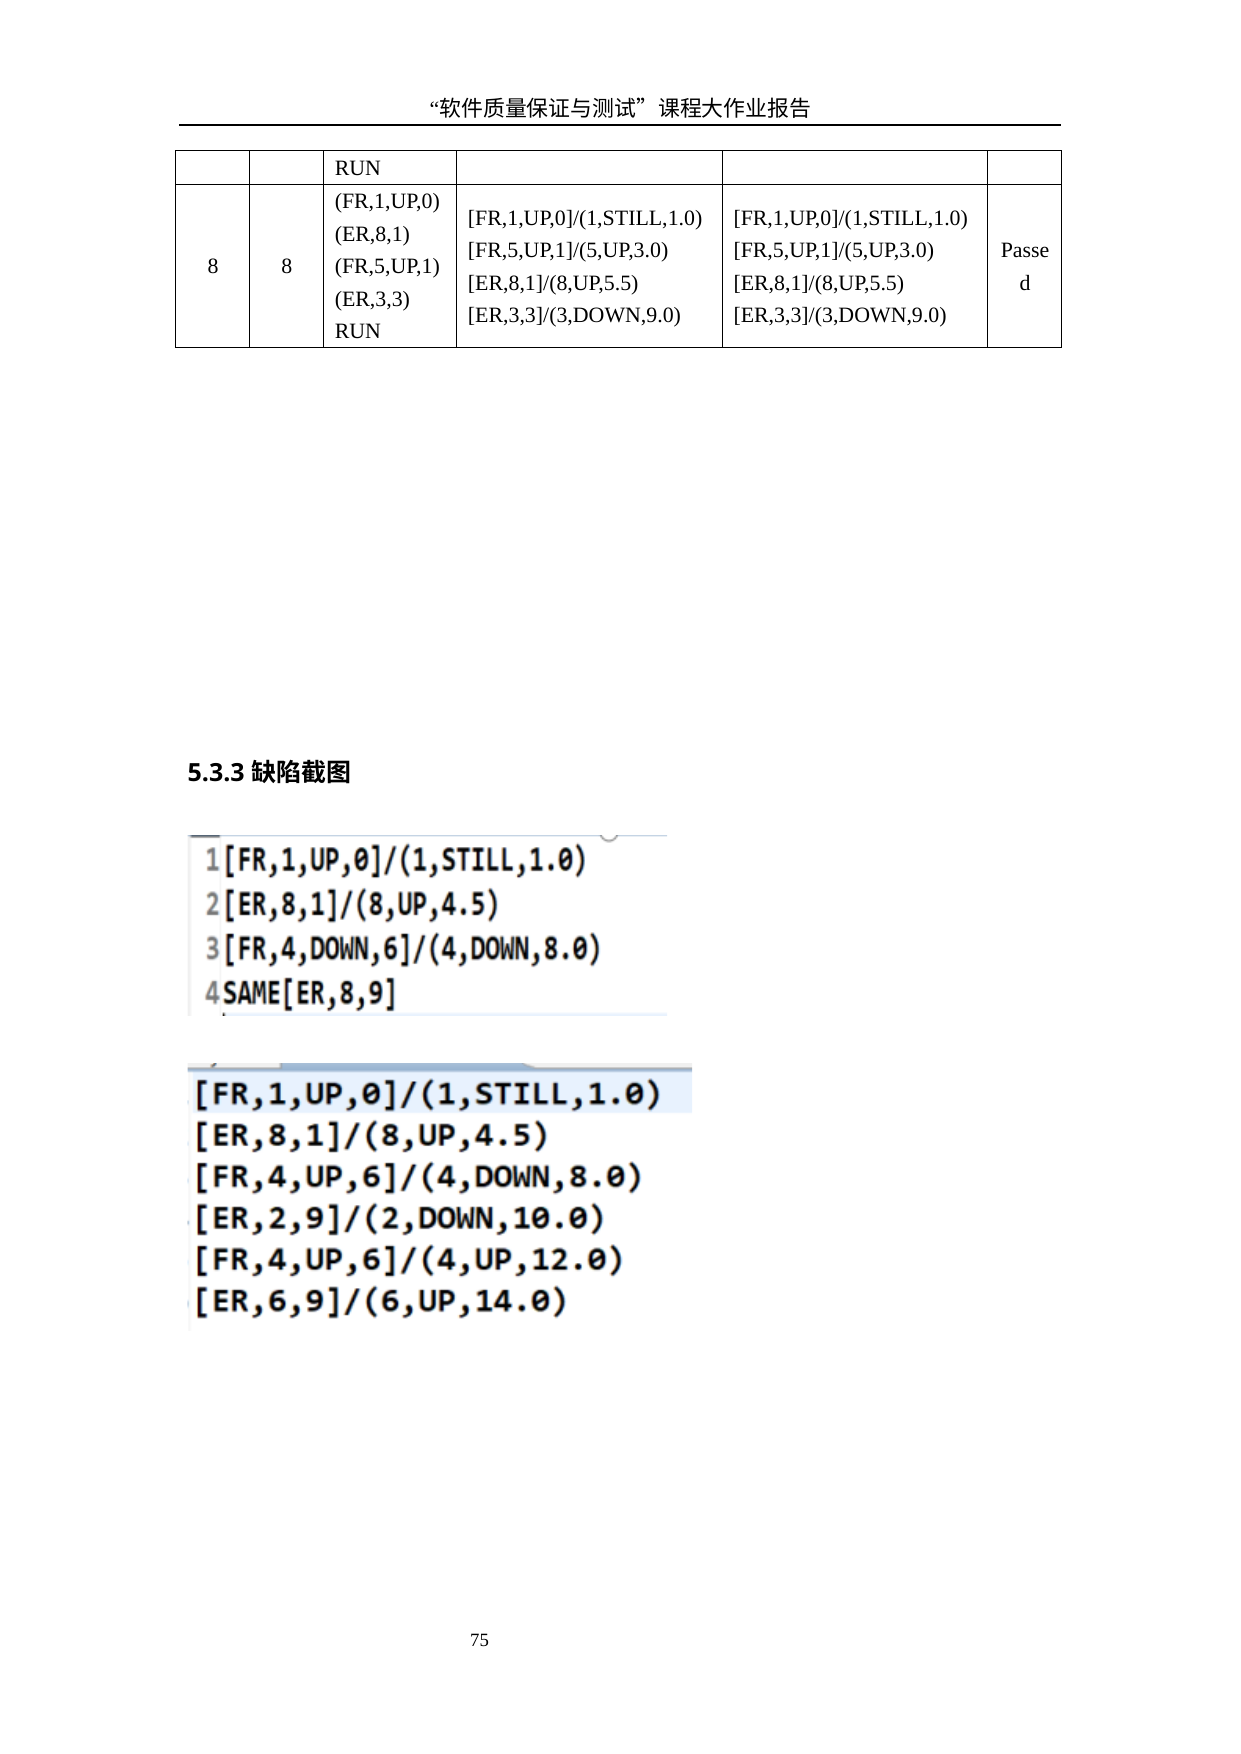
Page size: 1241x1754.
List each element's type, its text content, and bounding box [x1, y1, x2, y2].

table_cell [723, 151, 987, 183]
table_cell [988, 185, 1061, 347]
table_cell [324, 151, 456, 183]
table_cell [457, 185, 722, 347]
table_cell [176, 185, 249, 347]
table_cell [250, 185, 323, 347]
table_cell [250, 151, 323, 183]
picture [187, 1063, 693, 1331]
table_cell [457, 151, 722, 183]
picture [187, 835, 668, 1016]
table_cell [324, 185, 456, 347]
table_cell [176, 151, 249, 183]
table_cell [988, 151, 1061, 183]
subtitle 5.3.3 缺陷截图 [187, 738, 1053, 803]
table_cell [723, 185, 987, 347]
